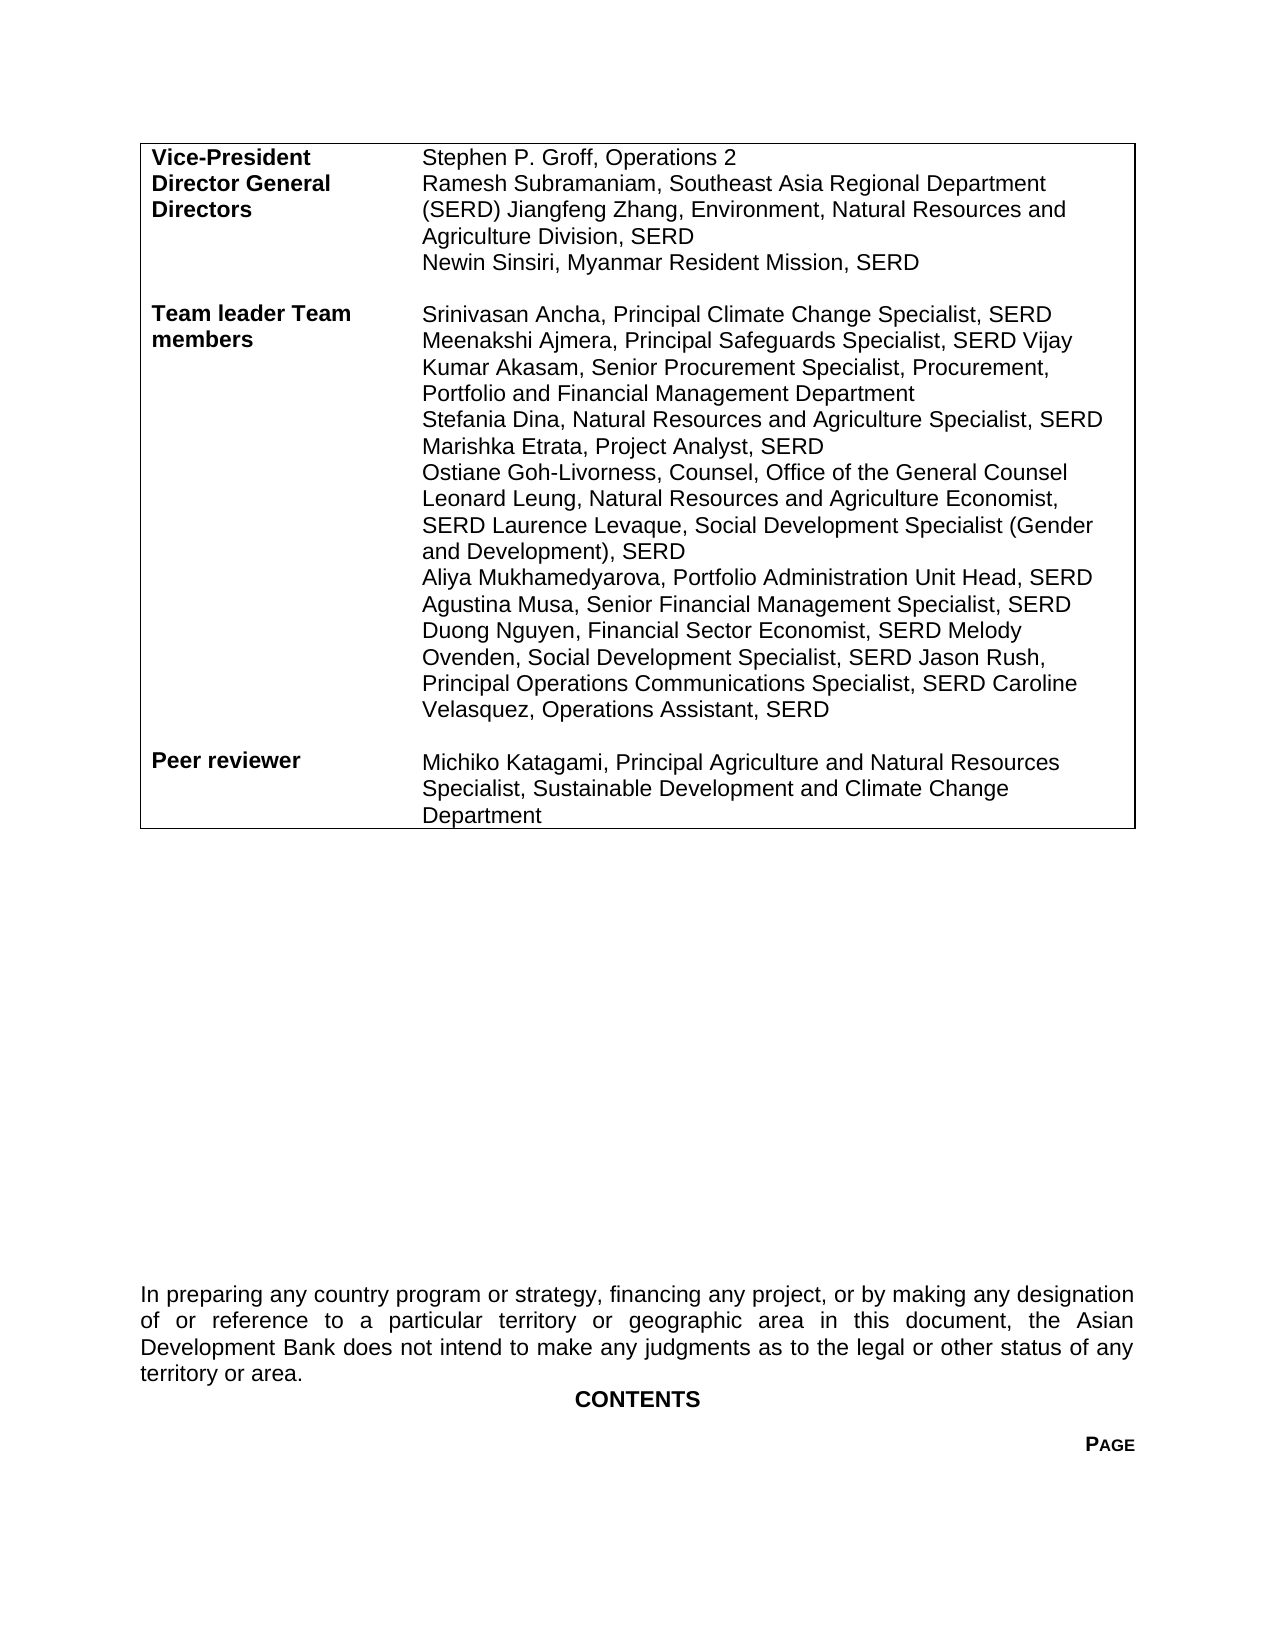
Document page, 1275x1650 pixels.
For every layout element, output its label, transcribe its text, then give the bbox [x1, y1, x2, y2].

text CONTENTS [140, 1386, 1135, 1413]
table_header Stephen P. Groff, Operations 2 Ramesh Subramaniam, Southeast Asia Regional Department (SERD) Jiangfeng Zhang, Environment, Natural Resources and Agriculture Division, SERD Newin Sinsiri, Myanmar Resident Mission, SERD [371, 144, 1134, 287]
text Page [140, 1432, 1135, 1456]
table_cell Team leader Team members [141, 287, 371, 736]
table_cell Srinivasan Ancha, Principal Climate Change Specialist, SERD Meenakshi Ajmera, Principal Safeguards Specialist, SERD Vijay Kumar Akasam, Senior Procurement Specialist, Procurement, Portfolio and Financial Management Department Stefania Dina, Natural Resources and Agriculture Specialist, SERD Marishka Etrata, Project Analyst, SERD Ostiane Goh-Livorness, Counsel, Office of the General Counsel Leonard Leung, Natural Resources and Agriculture Economist, SERD Laurence Levaque, Social Development Specialist (Gender and Development), SERD Aliya Mukhamedyarova, Portfolio Administration Unit Head, SERD Agustina Musa, Senior Financial Management Specialist, SERD Duong Nguyen, Financial Sector Economist, SERD Melody Ovenden, Social Development Specialist, SERD Jason Rush, Principal Operations Communications Specialist, SERD Caroline Velasquez, Operations Assistant, SERD [371, 287, 1134, 736]
table_header Vice-President Director General Directors [141, 144, 371, 287]
table_cell Peer reviewer [141, 736, 371, 828]
table_cell Michiko Katagami, Principal Agriculture and Natural Resources Specialist, Sustainable Development and Climate Change Department [371, 736, 1134, 828]
text In preparing any country program or strategy, financing any project, or by making any designation of or reference to a particular territory or geographic area in this document, the Asian Development Bank does not intend to make any judgments as to the legal or other status of any territory or area. [140, 1281, 1135, 1386]
